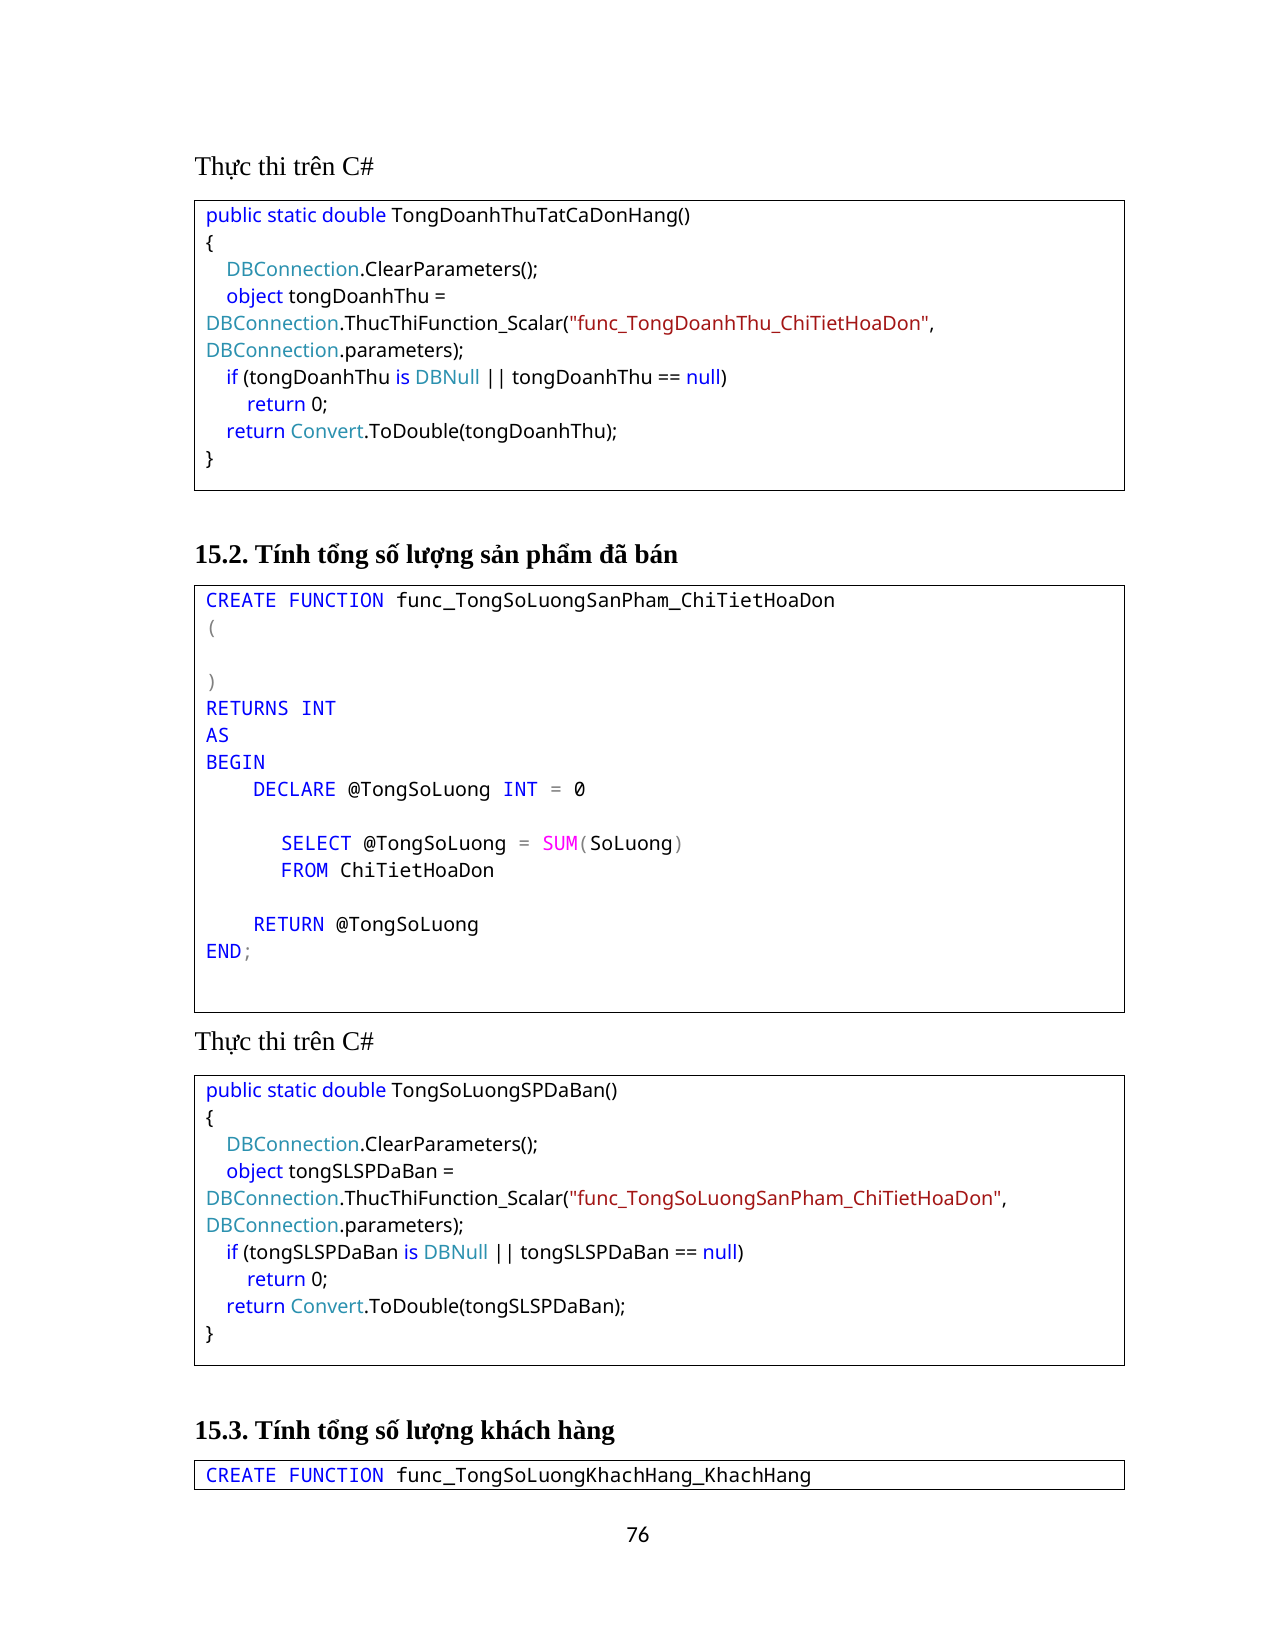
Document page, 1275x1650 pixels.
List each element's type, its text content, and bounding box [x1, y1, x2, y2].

subtitle 15.3. Tính tổng số lượng khách hàng [194, 1414, 1125, 1445]
subtitle 15.2. Tính tổng số lượng sản phẩm đã bán [194, 538, 1125, 570]
text Thực thi trên C# [194, 150, 1125, 181]
table_header public static double TongDoanhThuTatCaDonHang() { DBConnection.ClearParameters(); object tongDoanhThu = DBConnection.ThucThiFunction_Scalar("func_TongDoanhThu_ChiTietHoaDon", DBConnection.parameters); if (tongDoanhThu is DBNull || tongDoanhThu == null) return 0; return Convert.ToDouble(tongDoanhThu); } [195, 201, 1124, 490]
table_header public static double TongSoLuongSPDaBan() { DBConnection.ClearParameters(); object tongSLSPDaBan = DBConnection.ThucThiFunction_Scalar("func_TongSoLuongSanPham_ChiTietHoaDon", DBConnection.parameters); if (tongSLSPDaBan is DBNull || tongSLSPDaBan == null) return 0; return Convert.ToDouble(tongSLSPDaBan); } [195, 1076, 1124, 1365]
text Thực thi trên C# [194, 1025, 1125, 1056]
table_header CREATE FUNCTION func_TongSoLuongSanPham_ChiTietHoaDon ( ) RETURNS INT AS BEGIN DECLARE @TongSoLuong INT = 0 SELECT @TongSoLuong = SUM(SoLuong) FROM ChiTietHoaDon RETURN @TongSoLuong END; [195, 586, 1124, 1012]
